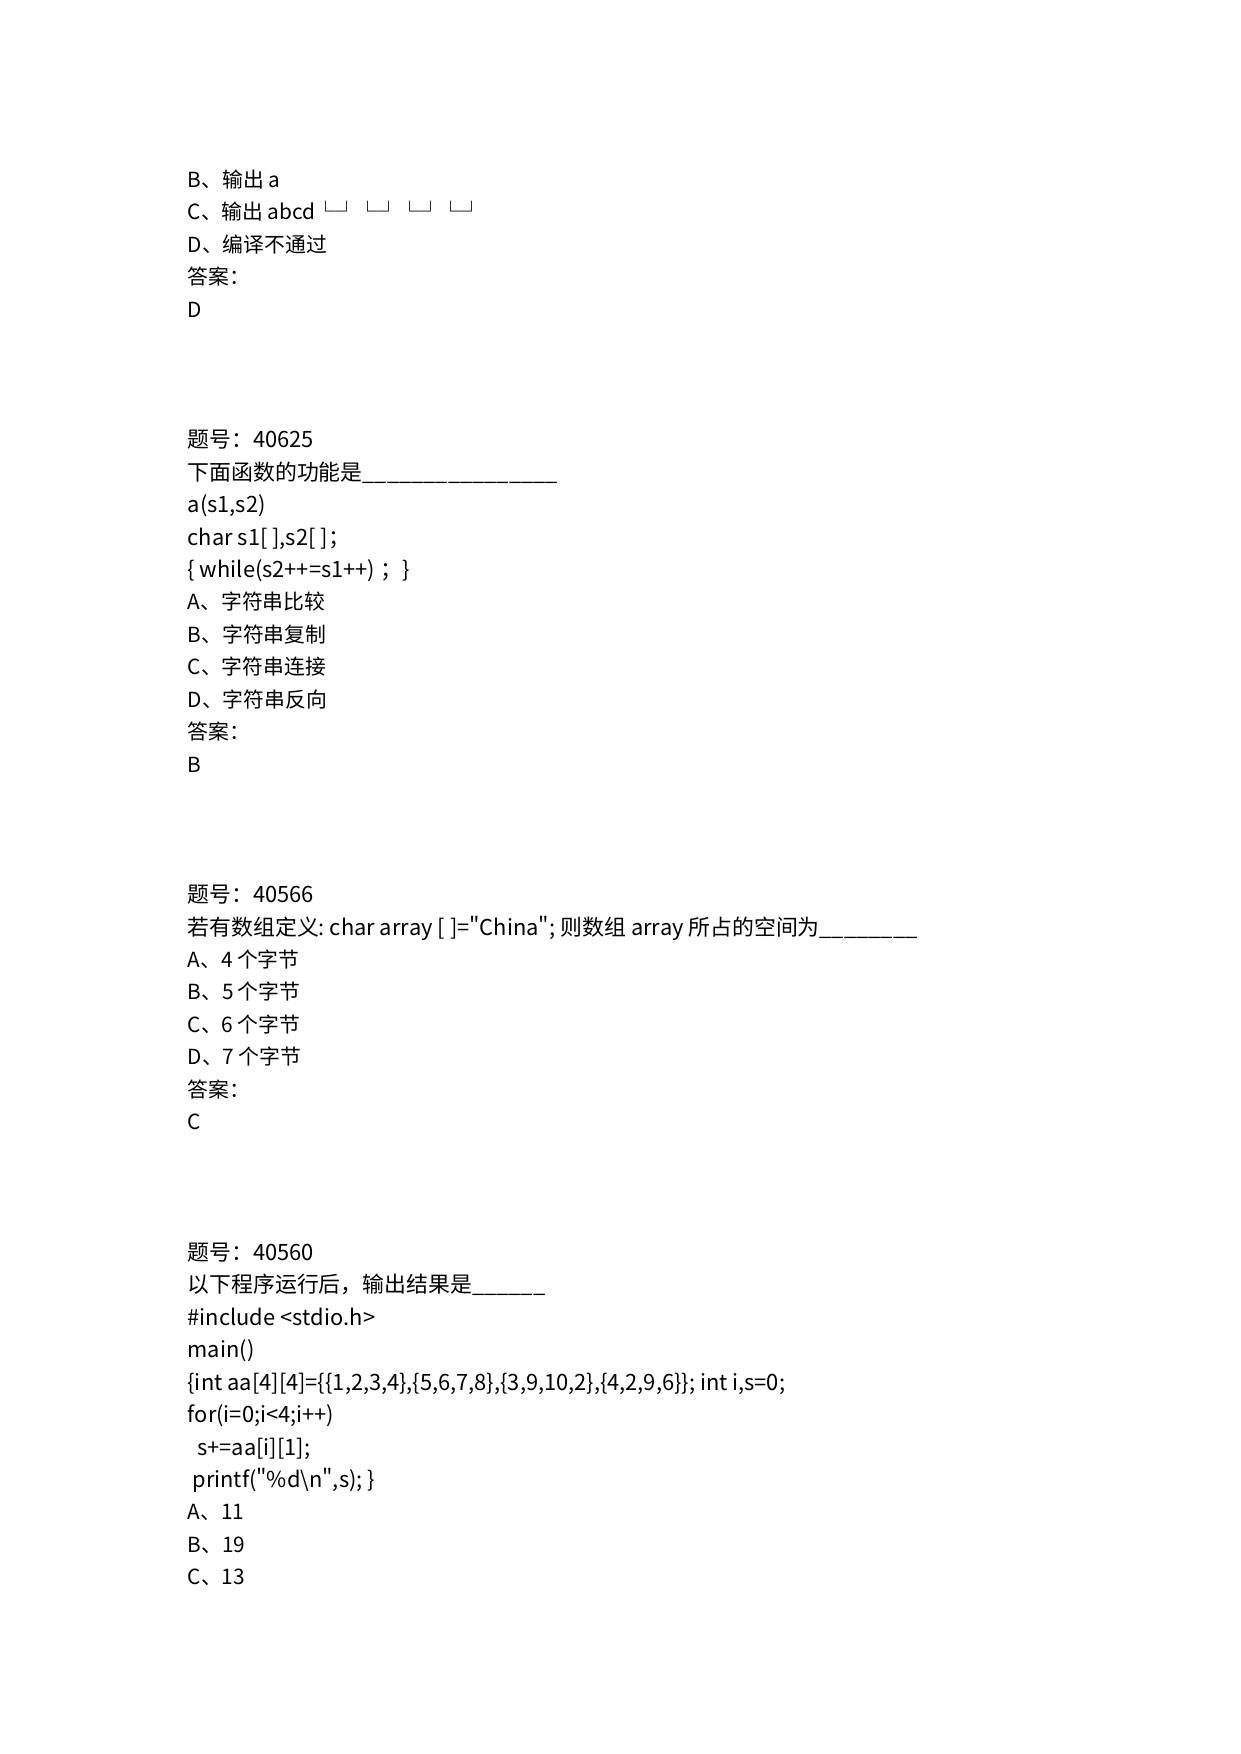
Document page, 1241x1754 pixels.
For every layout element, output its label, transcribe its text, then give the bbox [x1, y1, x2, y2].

text C [187, 1104, 1053, 1137]
text A、字符串比较 [187, 584, 1053, 617]
text C、字符串连接 [187, 649, 1053, 682]
text a(s1,s2) [187, 487, 1053, 519]
text 下面函数的功能是________________ [187, 454, 1053, 487]
text s+=aa[i][1]; [187, 1429, 1053, 1462]
text C、6个字节 [187, 1007, 1053, 1039]
text B、19 [187, 1527, 1053, 1559]
text 题号：40625 [187, 422, 1053, 454]
text 以下程序运行后，输出结果是______ [187, 1267, 1053, 1299]
text D [187, 292, 1053, 324]
text C、13 [187, 1559, 1053, 1592]
text D、字符串反向 [187, 682, 1053, 714]
text 答案： [187, 714, 1053, 747]
text 题号：40566 [187, 877, 1053, 909]
text 答案： [187, 259, 1053, 292]
text B、输出a [187, 162, 1053, 194]
text 题号：40560 [187, 1234, 1053, 1267]
text for(i=0;i<4;i++) [187, 1397, 1053, 1429]
text B [187, 747, 1053, 779]
text 若有数组定义: char array [ ]="China"; 则数组 array所占的空间为________ [187, 909, 1053, 942]
text printf("%d\n",s); } [187, 1462, 1053, 1494]
text A、11 [187, 1494, 1053, 1527]
text A、4个字节 [187, 942, 1053, 974]
text B、字符串复制 [187, 617, 1053, 649]
text D、7个字节 [187, 1039, 1053, 1072]
text D、编译不通过 [187, 227, 1053, 259]
text main() [187, 1332, 1053, 1364]
text char s1[ ],s2[ ]； [187, 519, 1053, 552]
text #include <stdio.h> [187, 1299, 1053, 1332]
text B、5个字节 [187, 974, 1053, 1007]
text 答案： [187, 1072, 1053, 1104]
text C、输出abcd└┘└┘└┘└┘ [187, 194, 1053, 227]
text {int aa[4][4]={{1,2,3,4},{5,6,7,8},{3,9,10,2},{4,2,9,6}}; int i,s=0; [187, 1364, 1053, 1397]
text { while(s2++=s1++) ；} [187, 552, 1053, 584]
